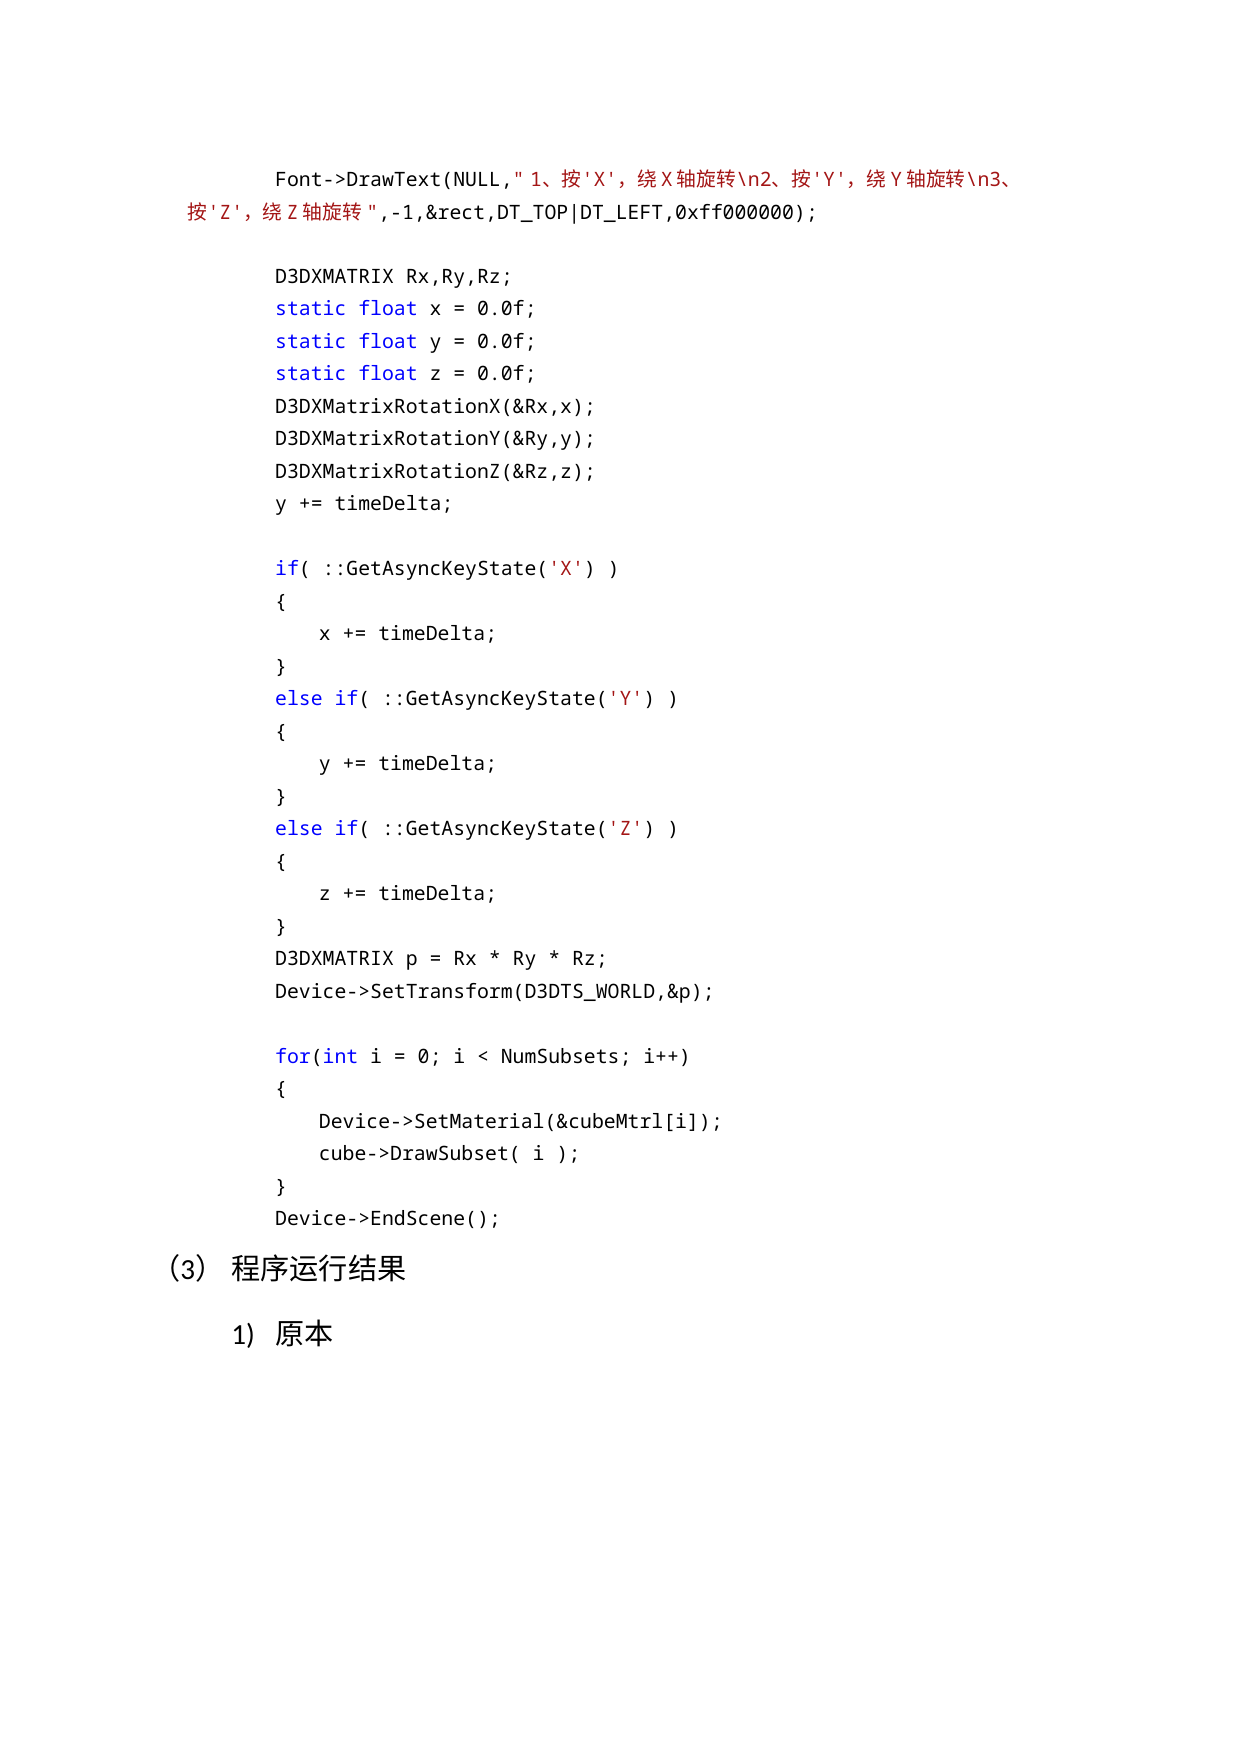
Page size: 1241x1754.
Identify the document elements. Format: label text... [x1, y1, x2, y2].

text x += timeDelta; [187, 617, 1053, 649]
text D3DXMATRIX p = Rx * Ry * Rz; [187, 942, 1053, 974]
text { [187, 714, 1053, 747]
text for(int i = 0; i < NumSubsets; i++) [187, 1039, 1053, 1072]
text { [187, 584, 1053, 617]
text } [187, 1169, 1053, 1202]
text y += timeDelta; [187, 747, 1053, 779]
text } [187, 779, 1053, 812]
list 原本 [231, 1299, 1053, 1364]
text { [187, 844, 1053, 877]
text static float x = 0.0f; [187, 292, 1053, 324]
text z += timeDelta; [187, 877, 1053, 909]
text else if( ::GetAsyncKeyState('Z') ) [187, 812, 1053, 844]
text if( ::GetAsyncKeyState('X') ) [187, 552, 1053, 584]
text } [187, 649, 1053, 682]
text else if( ::GetAsyncKeyState('Y') ) [187, 682, 1053, 714]
text D3DXMatrixRotationX(&Rx,x); [187, 389, 1053, 422]
text Device->SetMaterial(&cubeMtrl[i]); [187, 1104, 1053, 1137]
text cube->DrawSubset( i ); [187, 1137, 1053, 1169]
text } [187, 909, 1053, 942]
list 程序运行结果 [187, 1234, 1053, 1299]
text static float z = 0.0f; [187, 357, 1053, 389]
text Device->SetTransform(D3DTS_WORLD,&p); [187, 974, 1053, 1007]
text D3DXMATRIX Rx,Ry,Rz; [187, 259, 1053, 292]
text { [187, 1072, 1053, 1104]
text y += timeDelta; [187, 487, 1053, 519]
text D3DXMatrixRotationZ(&Rz,z); [187, 454, 1053, 487]
text Device->EndScene(); [187, 1202, 1053, 1234]
text static float y = 0.0f; [187, 324, 1053, 357]
text Font->DrawText(NULL," 1、按'X'，绕X轴旋转\n2、按'Y'，绕Y轴旋转\n3、按'Z'，绕Z轴旋转 ",-1,&rect,DT_TOP|DT_LEFT,0xff000000); [187, 162, 1053, 227]
text D3DXMatrixRotationY(&Ry,y); [187, 422, 1053, 454]
